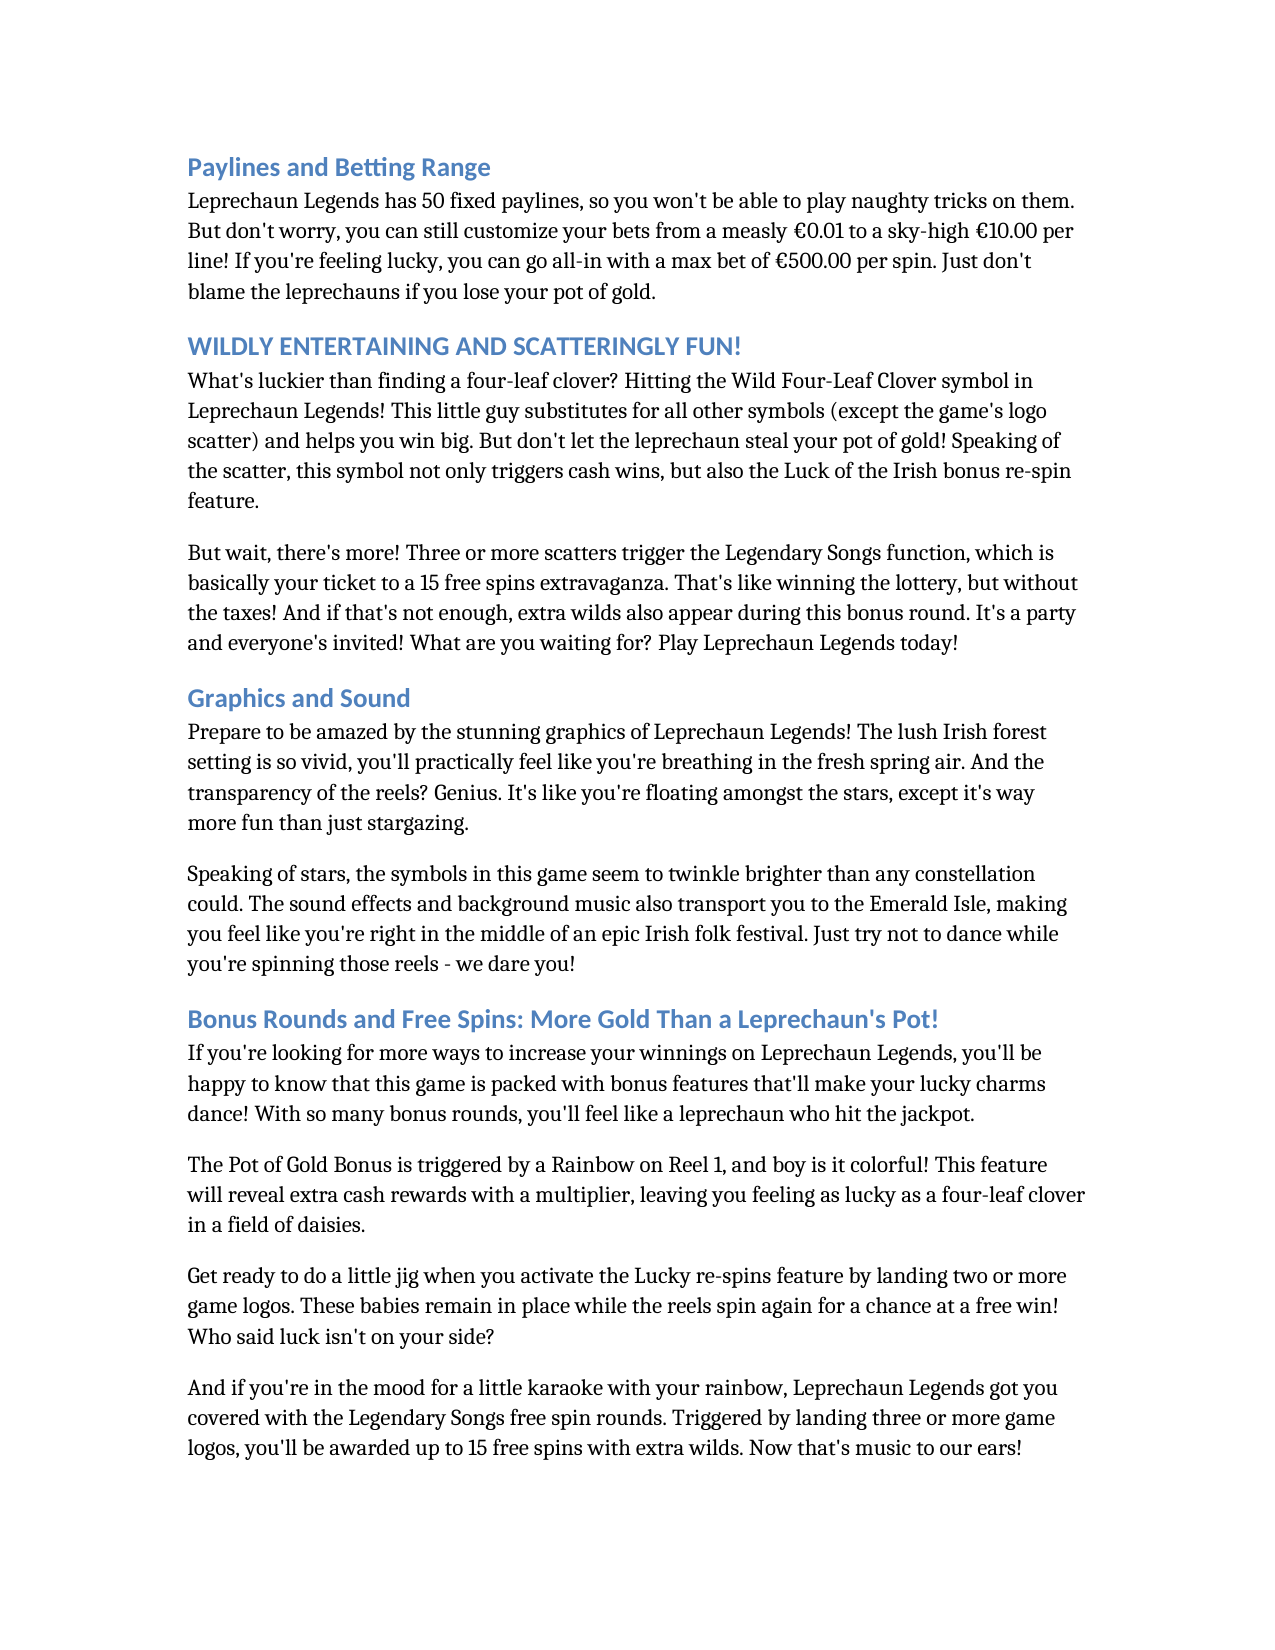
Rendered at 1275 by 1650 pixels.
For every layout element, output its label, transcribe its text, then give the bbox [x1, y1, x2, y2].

subtitle Paylines and Betting Range [187, 150, 1087, 183]
text But wait, there's more! Three or more scatters trigger the Legendary Songs function, which is basically your ticket to a 15 free spins extravaganza. That's like winning the lottery, but without the taxes! And if that's not enough, extra wilds also appear during this bonus round. It's a party and everyone's invited! What are you waiting for? Play Leprechaun Legends today! [187, 539, 1087, 656]
text And if you're in the mood for a little karaoke with your rainbow, Leprechaun Legends got you covered with the Legendary Songs free spin rounds. Triggered by landing three or more game logos, you'll be awarded up to 15 free spins with extra wilds. Now that's music to our ears! [187, 1374, 1087, 1461]
text If you're looking for more ways to increase your winnings on Leprechaun Legends, you'll be happy to know that this game is packed with bonus features that'll make your lucky charms dance! With so many bonus rounds, you'll feel like a leprechaun who hit the jackpot. [187, 1040, 1087, 1127]
subtitle Bonus Rounds and Free Spins: More Gold Than a Leprechaun's Pot! [187, 1002, 1087, 1035]
text Prepare to be amazed by the stunning graphics of Leprechaun Legends! The lush Irish forest setting is so vivid, you'll practically feel like you're breathing in the fresh spring air. And the transparency of the reels? Genius. It's like you're floating amongst the stars, except it's way more fun than just stargazing. [187, 719, 1087, 836]
text The Pot of Gold Bonus is triggered by a Rainbow on Reel 1, and boy is it colorful! This feature will reveal extra cash rewards with a multiplier, leaving you feeling as lucky as a four-leaf clover in a field of daisies. [187, 1152, 1087, 1238]
text Leprechaun Legends has 50 fixed paylines, so you won't be able to play naughty tricks on them. But don't worry, you can still customize your bets from a measly €0.01 to a sky-high €10.00 per line! If you're feeling lucky, you can go all-in with a max bet of €500.00 per spin. Just don't blame the leprechauns if you lose your pot of gold. [187, 188, 1087, 305]
text Speaking of stars, the symbols in this game seem to twinkle brighter than any constellation could. The sound effects and background music also transport you to the Emerald Isle, making you feel like you're right in the middle of an epic Irish folk festival. Just try not to dance while you're spinning those reels - we dare you! [187, 861, 1087, 978]
text Get ready to do a little jig when you activate the Lucky re-spins feature by landing two or more game logos. These babies remain in place while the reels spin again for a chance at a free win! Who said luck isn't on your side? [187, 1263, 1087, 1350]
text What's luckier than finding a four-leaf clover? Hitting the Wild Four-Leaf Clover symbol in Leprechaun Legends! This little guy substitutes for all other symbols (except the game's logo scatter) and helps you win big. But don't let the leprechaun steal your pot of gold! Speaking of the scatter, this symbol not only triggers cash wins, but also the Luck of the Irish bonus re-spin feature. [187, 367, 1087, 515]
subtitle WILDLY ENTERTAINING AND SCATTERINGLY FUN! [187, 329, 1087, 363]
subtitle Graphics and Sound [187, 681, 1087, 714]
